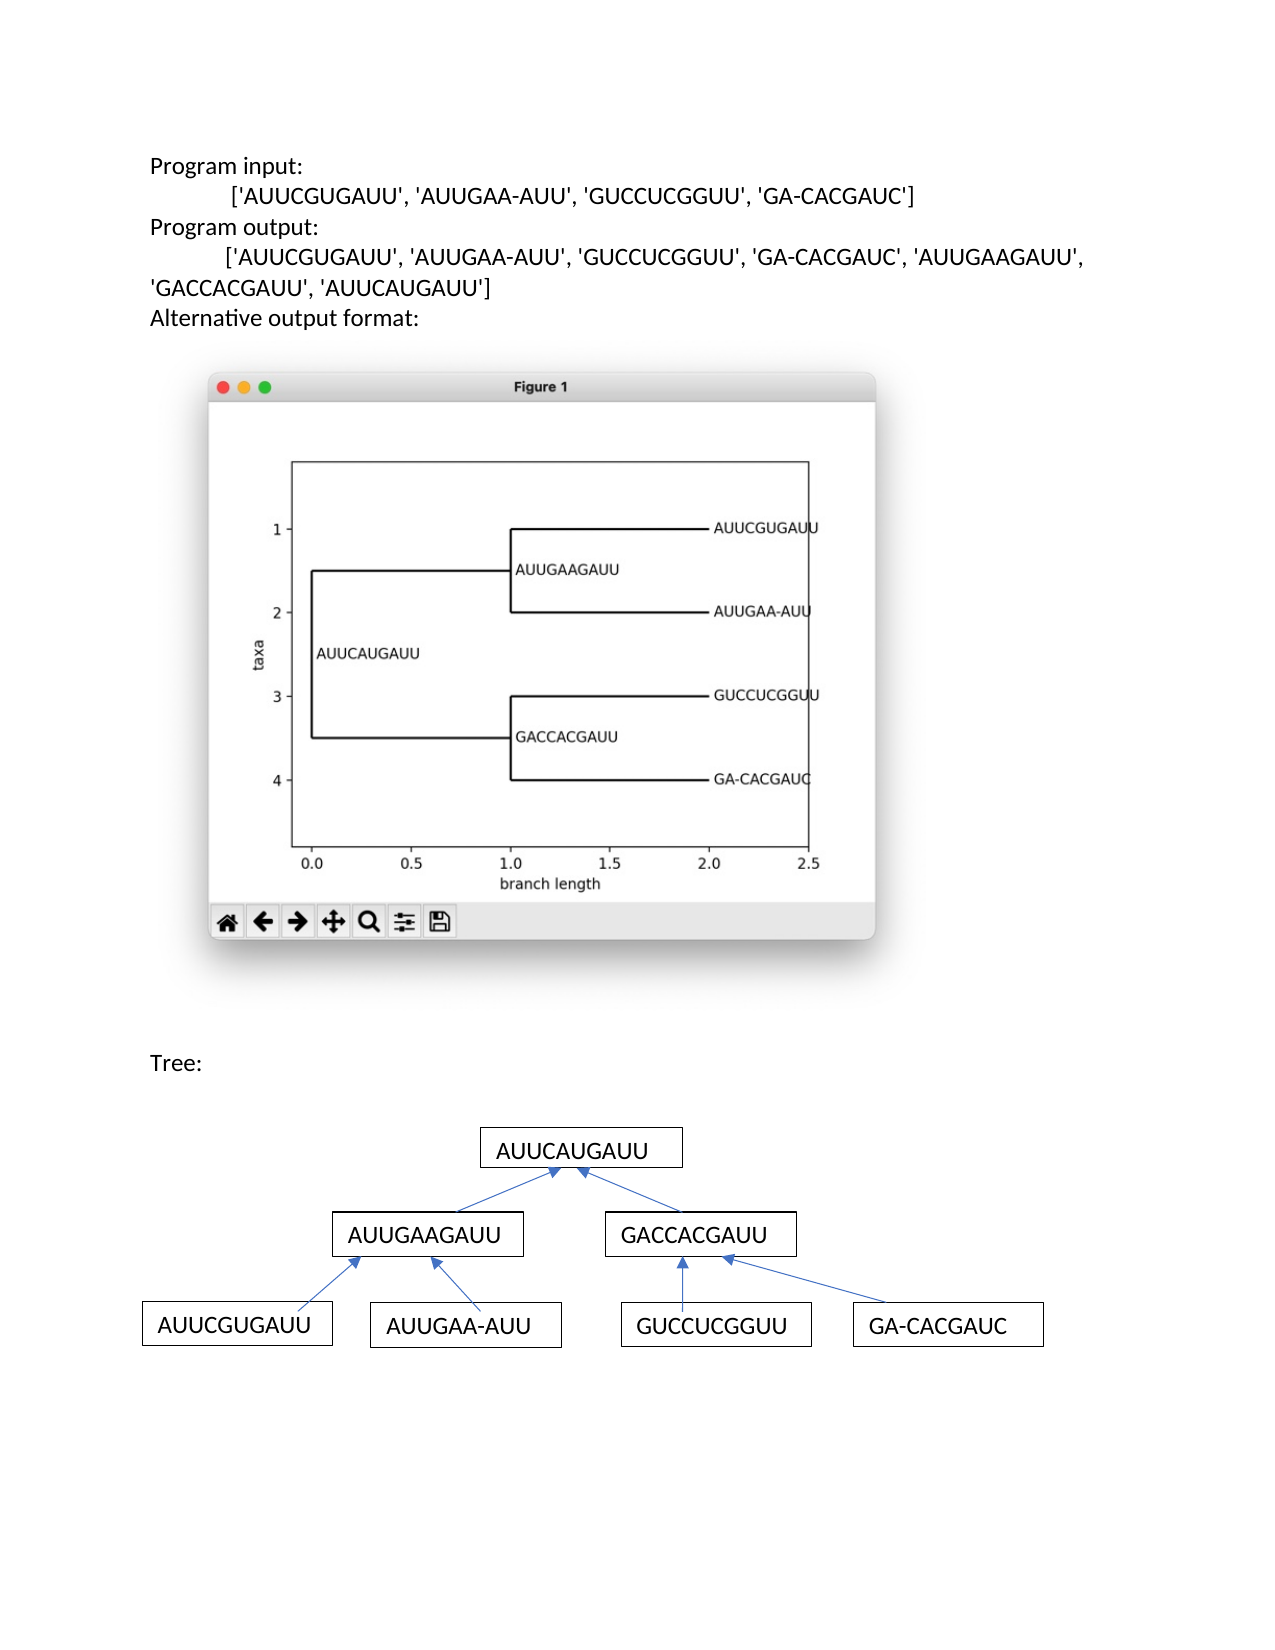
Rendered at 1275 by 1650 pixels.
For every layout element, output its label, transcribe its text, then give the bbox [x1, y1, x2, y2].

text Program input: [150, 150, 1125, 181]
text Alternative output format: [150, 303, 1125, 333]
text Program output: [150, 211, 1125, 242]
text ['AUUCGUGAUU', 'AUUGAA-AUU', 'GUCCUCGGUU', 'GA-CACGAUC', 'AUUGAAGAUU', 'GACCACGAUU', 'AUUCAUGAUU'] [150, 242, 1125, 303]
text ['AUUCGUGAUU', 'AUUGAA-AUU', 'GUCCUCGGUU', 'GA-CACGAUC'] [150, 181, 1125, 211]
picture [150, 333, 934, 1017]
text Tree: [150, 1047, 1125, 1077]
